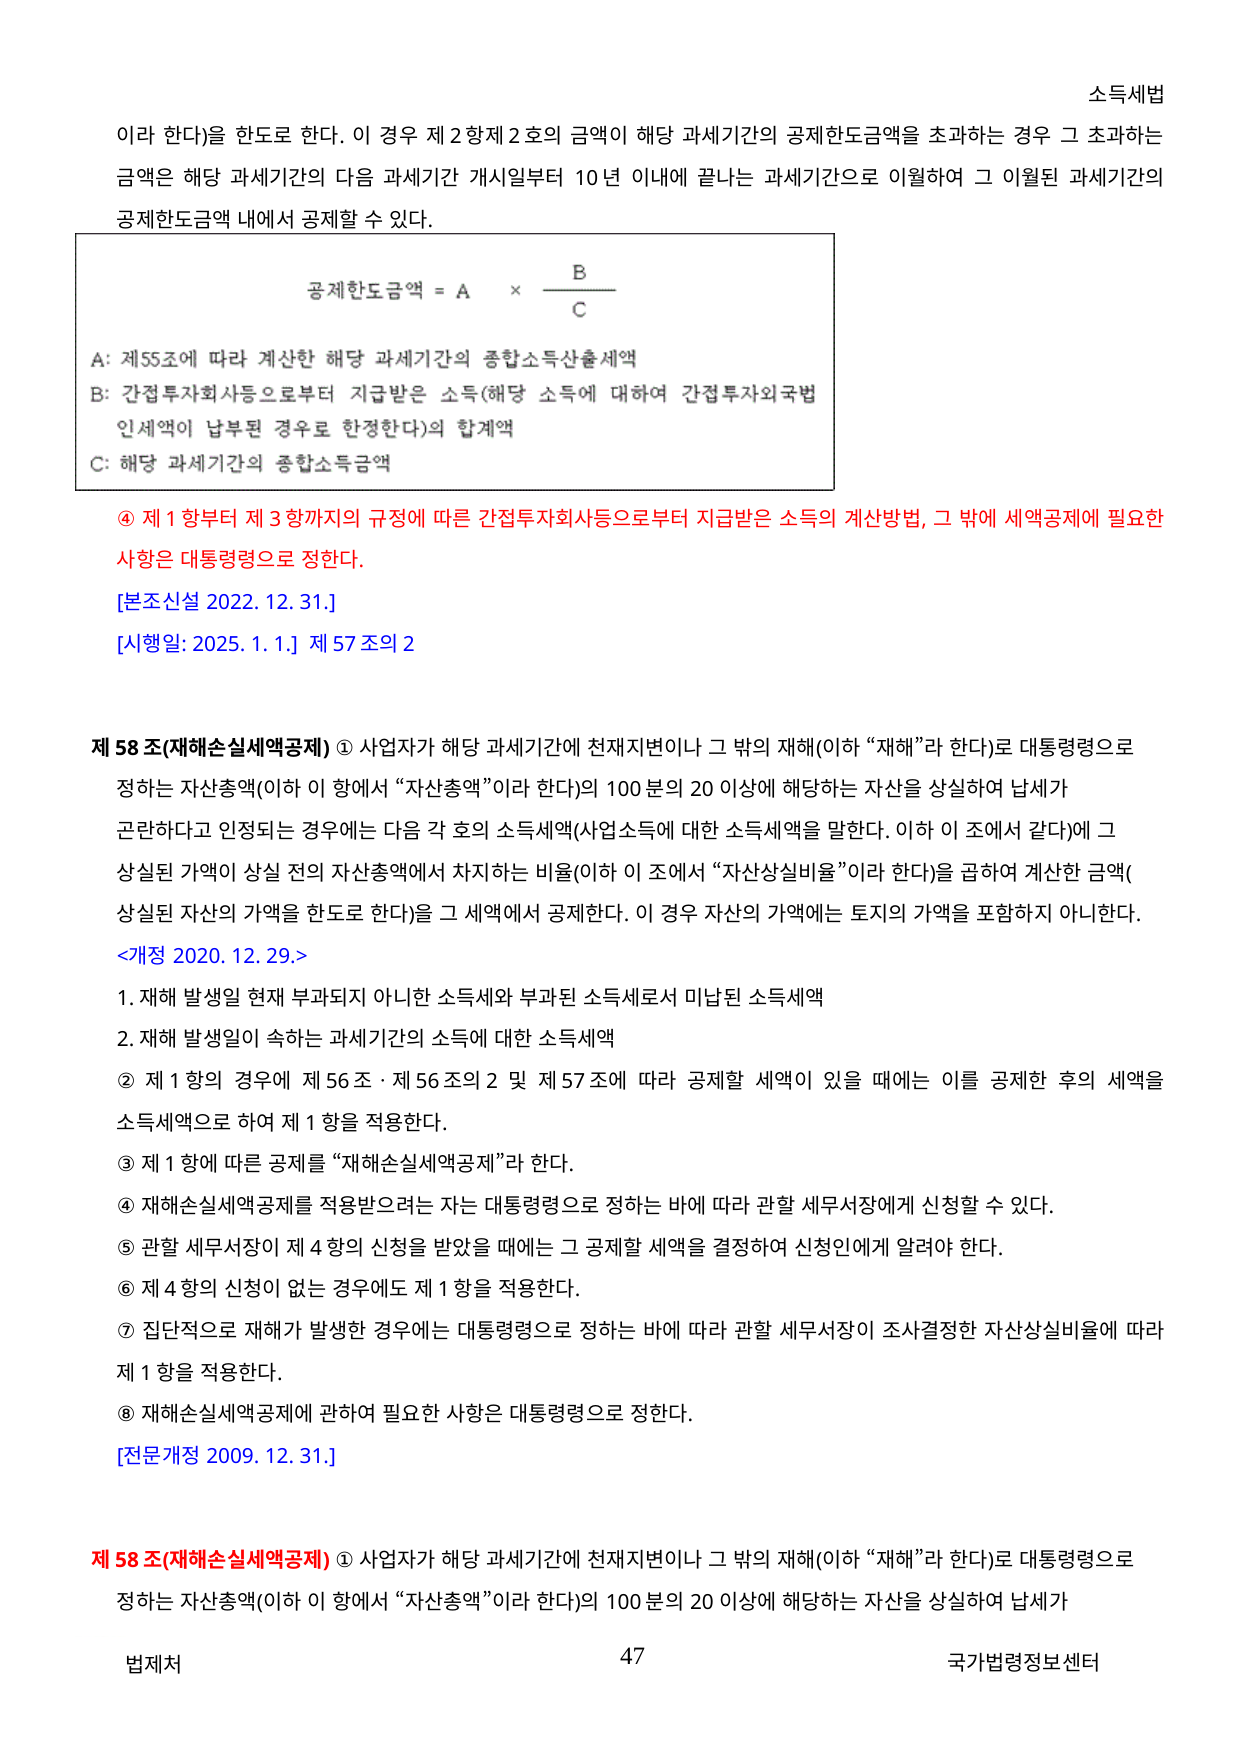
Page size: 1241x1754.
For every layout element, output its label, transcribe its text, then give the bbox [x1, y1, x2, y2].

text ④ 재해손실세액공제를 적용받으려는 자는 대통령령으로 정하는 바에 따라 관할 세무서장에게 신청할 수 있다. [117, 1178, 1165, 1219]
text [본조신설 2022. 12. 31.] [117, 574, 1165, 615]
text ⑥ 제4항의 신청이 없는 경우에도 제1항을 적용한다. [117, 1261, 1165, 1303]
text [전문개정 2009. 12. 31.] [117, 1428, 1165, 1469]
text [117, 108, 1165, 233]
text 2. 재해 발생일이 속하는 과세기간의 소득에 대한 소득세액 [117, 1011, 1165, 1053]
text ④ 제1항부터 제3항까지의 규정에 따른 간접투자회사등으로부터 지급받은 소득의 계산방법, 그 밖에 세액공제에 필요한 사항은 대통령령으로 정한다. [117, 490, 1165, 574]
picture [75, 233, 835, 491]
text ⑦ 집단적으로 재해가 발생한 경우에는 대통령령으로 정하는 바에 따라 관할 세무서장이 조사결정한 자산상실비율에 따라 제1항을 적용한다. [117, 1303, 1165, 1386]
text ② 제1항의 경우에 제56조ㆍ제56조의2 및 제57조에 따라 공제할 세액이 있을 때에는 이를 공제한 후의 세액을 소득세액으로 하여 제1항을 적용한다. [117, 1053, 1165, 1136]
text ⑧ 재해손실세액공제에 관하여 필요한 사항은 대통령령으로 정한다. [117, 1386, 1165, 1428]
text [시행일: 2025. 1. 1.] 제57조의2 [117, 615, 1165, 657]
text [92, 1532, 1165, 1615]
text ③ 제1항에 따른 공제를 “재해손실세액공제”라 한다. [117, 1136, 1165, 1178]
text 1. 재해 발생일 현재 부과되지 아니한 소득세와 부과된 소득세로서 미납된 소득세액 [117, 969, 1165, 1011]
text ⑤ 관할 세무서장이 제4항의 신청을 받았을 때에는 그 공제할 세액을 결정하여 신청인에게 알려야 한다. [117, 1219, 1165, 1261]
